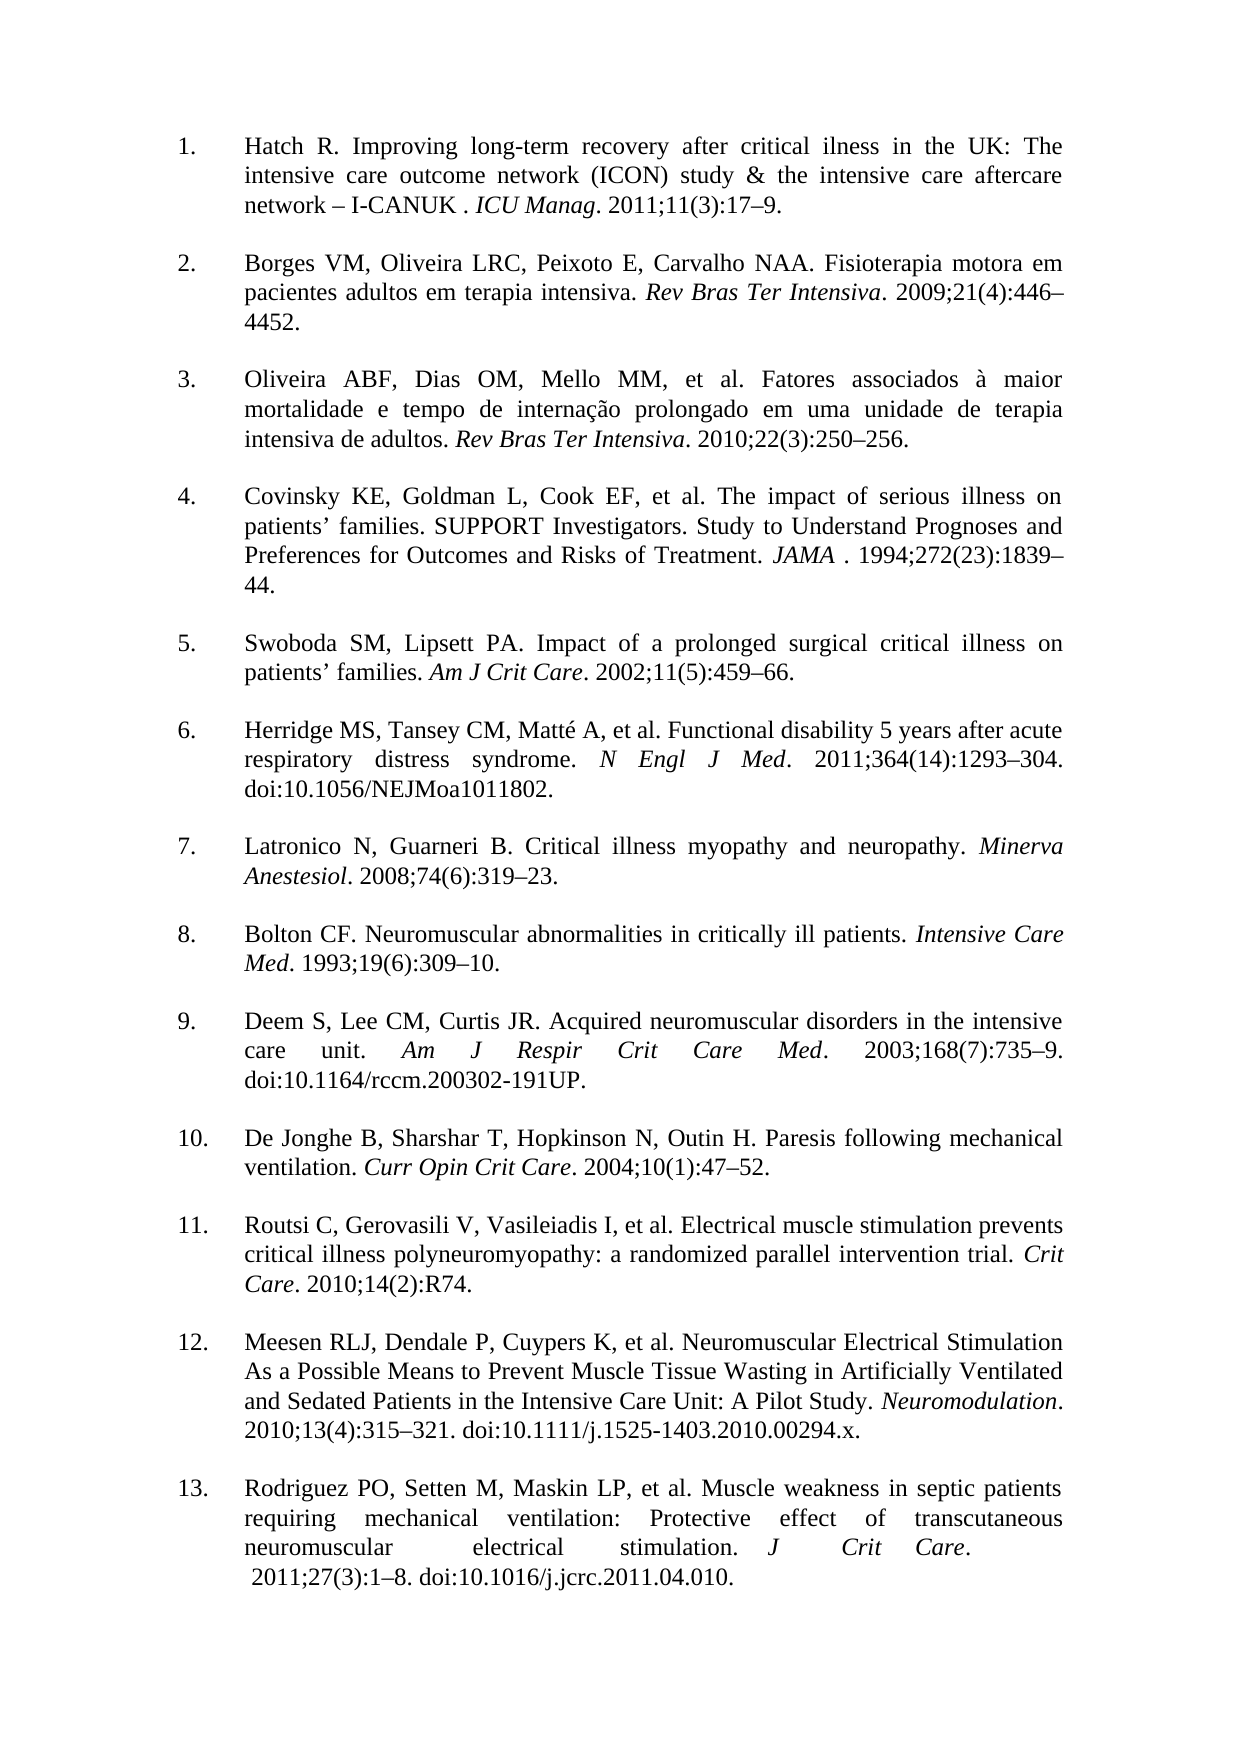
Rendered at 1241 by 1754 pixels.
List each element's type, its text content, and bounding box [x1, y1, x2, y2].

list Oliveira ABF, Dias OM, Mello MM, et al. Fatores associados à maior mortalidade e tempo de internação prolongado em uma unidade de terapia intensiva de adultos. Rev Bras Ter Intensiva. 2010;22(3):250–256. [177, 364, 1063, 452]
list Herridge MS, Tansey CM, Matté A, et al. Functional disability 5 years after acute respiratory distress syndrome. N Engl J Med. 2011;364(14):1293–304. doi:10.1056/NEJMoa1011802. [177, 715, 1063, 803]
list Borges VM, Oliveira LRC, Peixoto E, Carvalho NAA. Fisioterapia motora em pacientes adultos em terapia intensiva. Rev Bras Ter Intensiva. 2009;21(4):446– 4452. [177, 248, 1063, 336]
list Routsi C, Gerovasili V, Vasileiadis I, et al. Electrical muscle stimulation prevents critical illness polyneuromyopathy: a randomized parallel intervention trial. Crit Care. 2010;14(2):R74. [177, 1210, 1063, 1298]
list Deem S, Lee CM, Curtis JR. Acquired neuromuscular disorders in the intensive care unit. Am J Respir Crit Care Med. 2003;168(7):735–9. doi:10.1164/rccm.200302-191UP. [177, 1006, 1063, 1094]
list Meesen RLJ, Dendale P, Cuypers K, et al. Neuromuscular Electrical Stimulation As a Possible Means to Prevent Muscle Tissue Wasting in Artificially Ventilated and Sedated Patients in the Intensive Care Unit: A Pilot Study. Neuromodulation. 2010;13(4):315–321. doi:10.1111/j.1525-1403.2010.00294.x. [177, 1327, 1063, 1444]
list Covinsky KE, Goldman L, Cook EF, et al. The impact of serious illness on patients’ families. SUPPORT Investigators. Study to Understand Prognoses and Preferences for Outcomes and Risks of Treatment. JAMA . 1994;272(23):1839– 44. [177, 481, 1063, 599]
list Rodriguez PO, Setten M, Maskin LP, et al. Muscle weakness in septic patients requiring mechanical ventilation: Protective effect of transcutaneous neuromuscular electrical stimulation. J Crit Care. 2011;27(3):1–8. doi:10.1016/j.jcrc.2011.04.010. [177, 1473, 1063, 1591]
list Hatch R. Improving long-term recovery after critical ilness in the UK: The intensive care outcome network (ICON) study & the intensive care aftercare network – I-CANUK . ICU Manag. 2011;11(3):17–9. [177, 131, 1063, 219]
list De Jonghe B, Sharshar T, Hopkinson N, Outin H. Paresis following mechanical ventilation. Curr Opin Crit Care. 2004;10(1):47–52. [177, 1123, 1063, 1181]
list Latronico N, Guarneri B. Critical illness myopathy and neuropathy. Minerva Anestesiol. 2008;74(6):319–23. [177, 831, 1063, 890]
list Bolton CF. Neuromuscular abnormalities in critically ill patients. Intensive Care Med. 1993;19(6):309–10. [177, 919, 1063, 977]
list Swoboda SM, Lipsett PA. Impact of a prolonged surgical critical illness on patients’ families. Am J Crit Care. 2002;11(5):459–66. [177, 628, 1063, 686]
